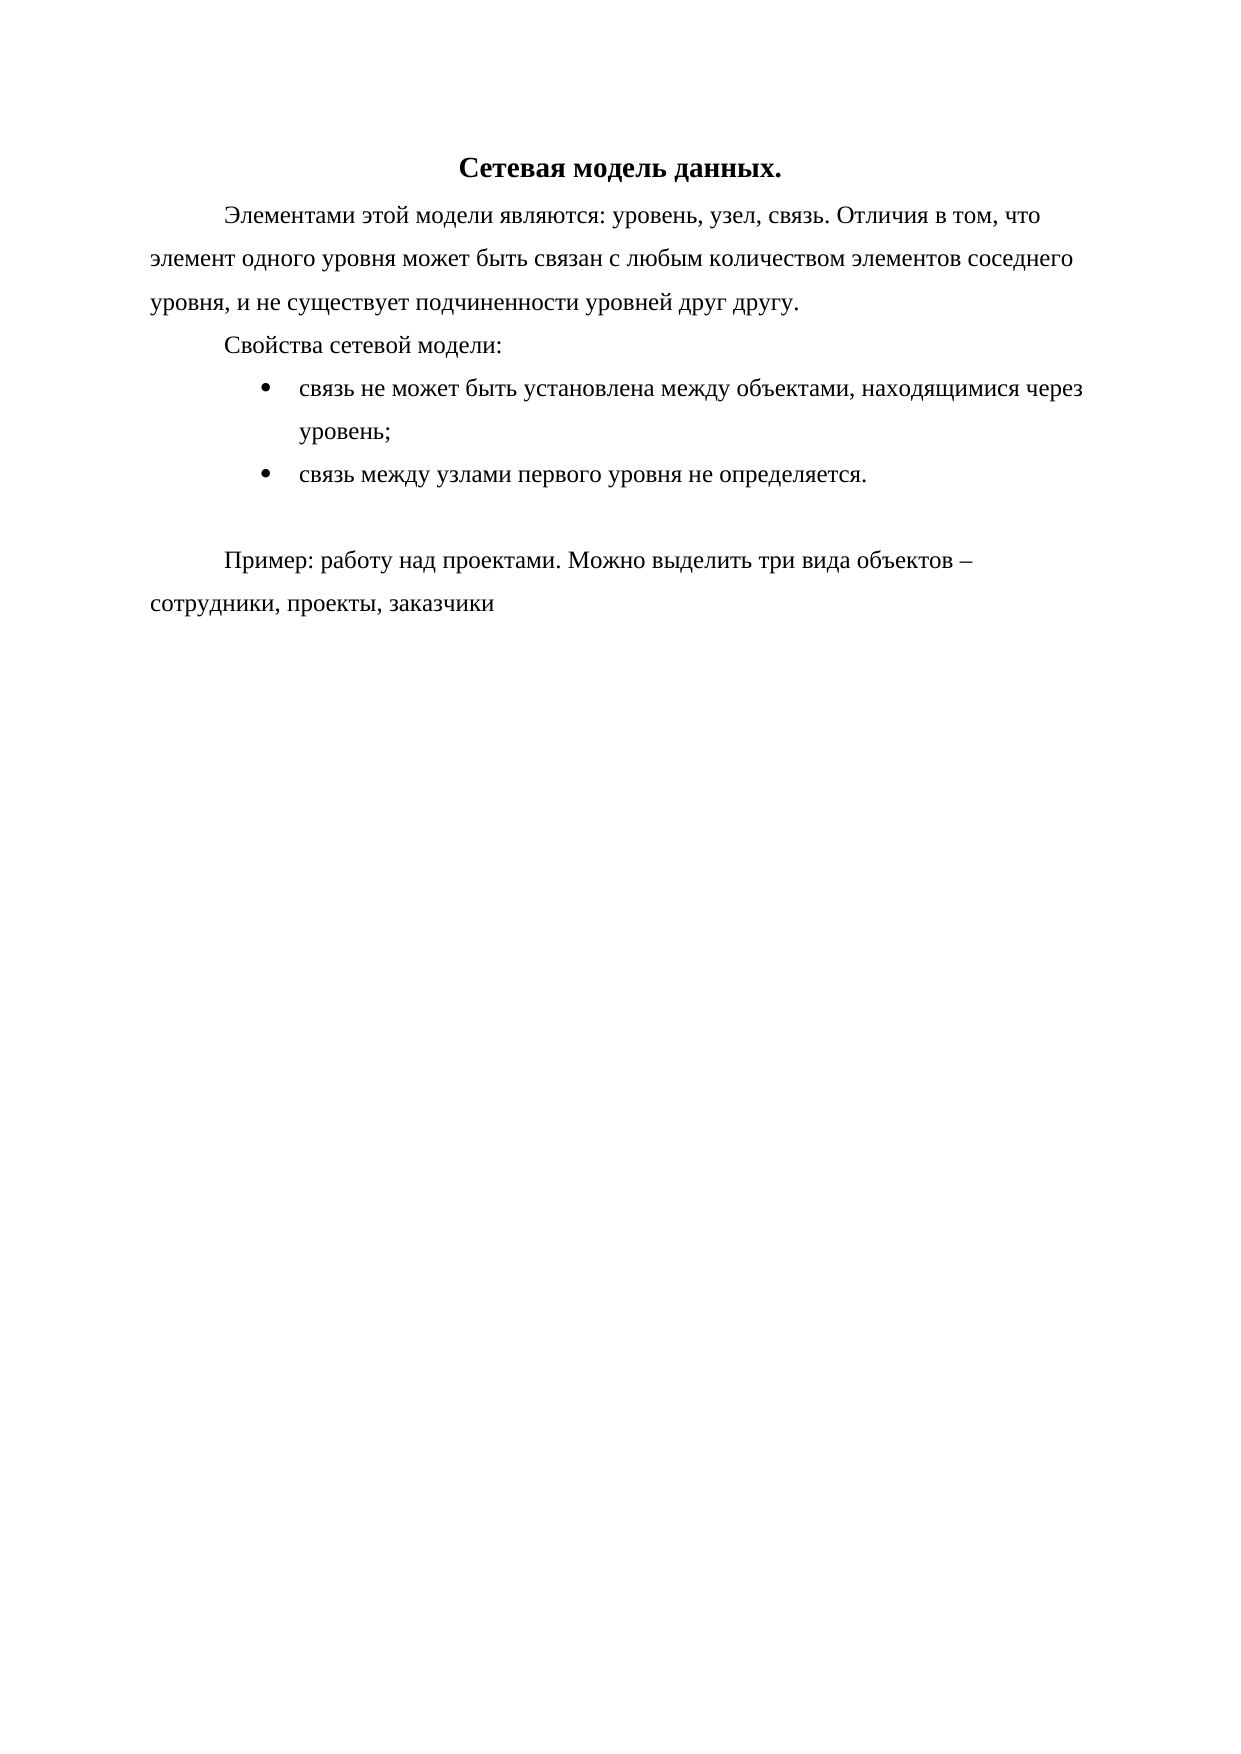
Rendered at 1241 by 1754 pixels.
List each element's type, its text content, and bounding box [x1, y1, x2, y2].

list связь не может быть установлена между объектами, находящимися через уровень; [261, 373, 1090, 445]
list связь между узлами первого уровня не определяется. [261, 459, 1090, 488]
subtitle Сетевая модель данных. [150, 150, 1090, 183]
text Пример: работу над проектами. Можно выделить три вида объектов – сотрудники, проекты, заказчики [150, 545, 1090, 617]
text Свойства сетевой модели: [150, 330, 1090, 358]
text Элементами этой модели являются: уровень, узел, связь. Отличия в том, что элемент одного уровня может быть связан с любым количеством элементов соседнего уровня, и не существует подчиненности уровней друг другу. [150, 200, 1090, 315]
